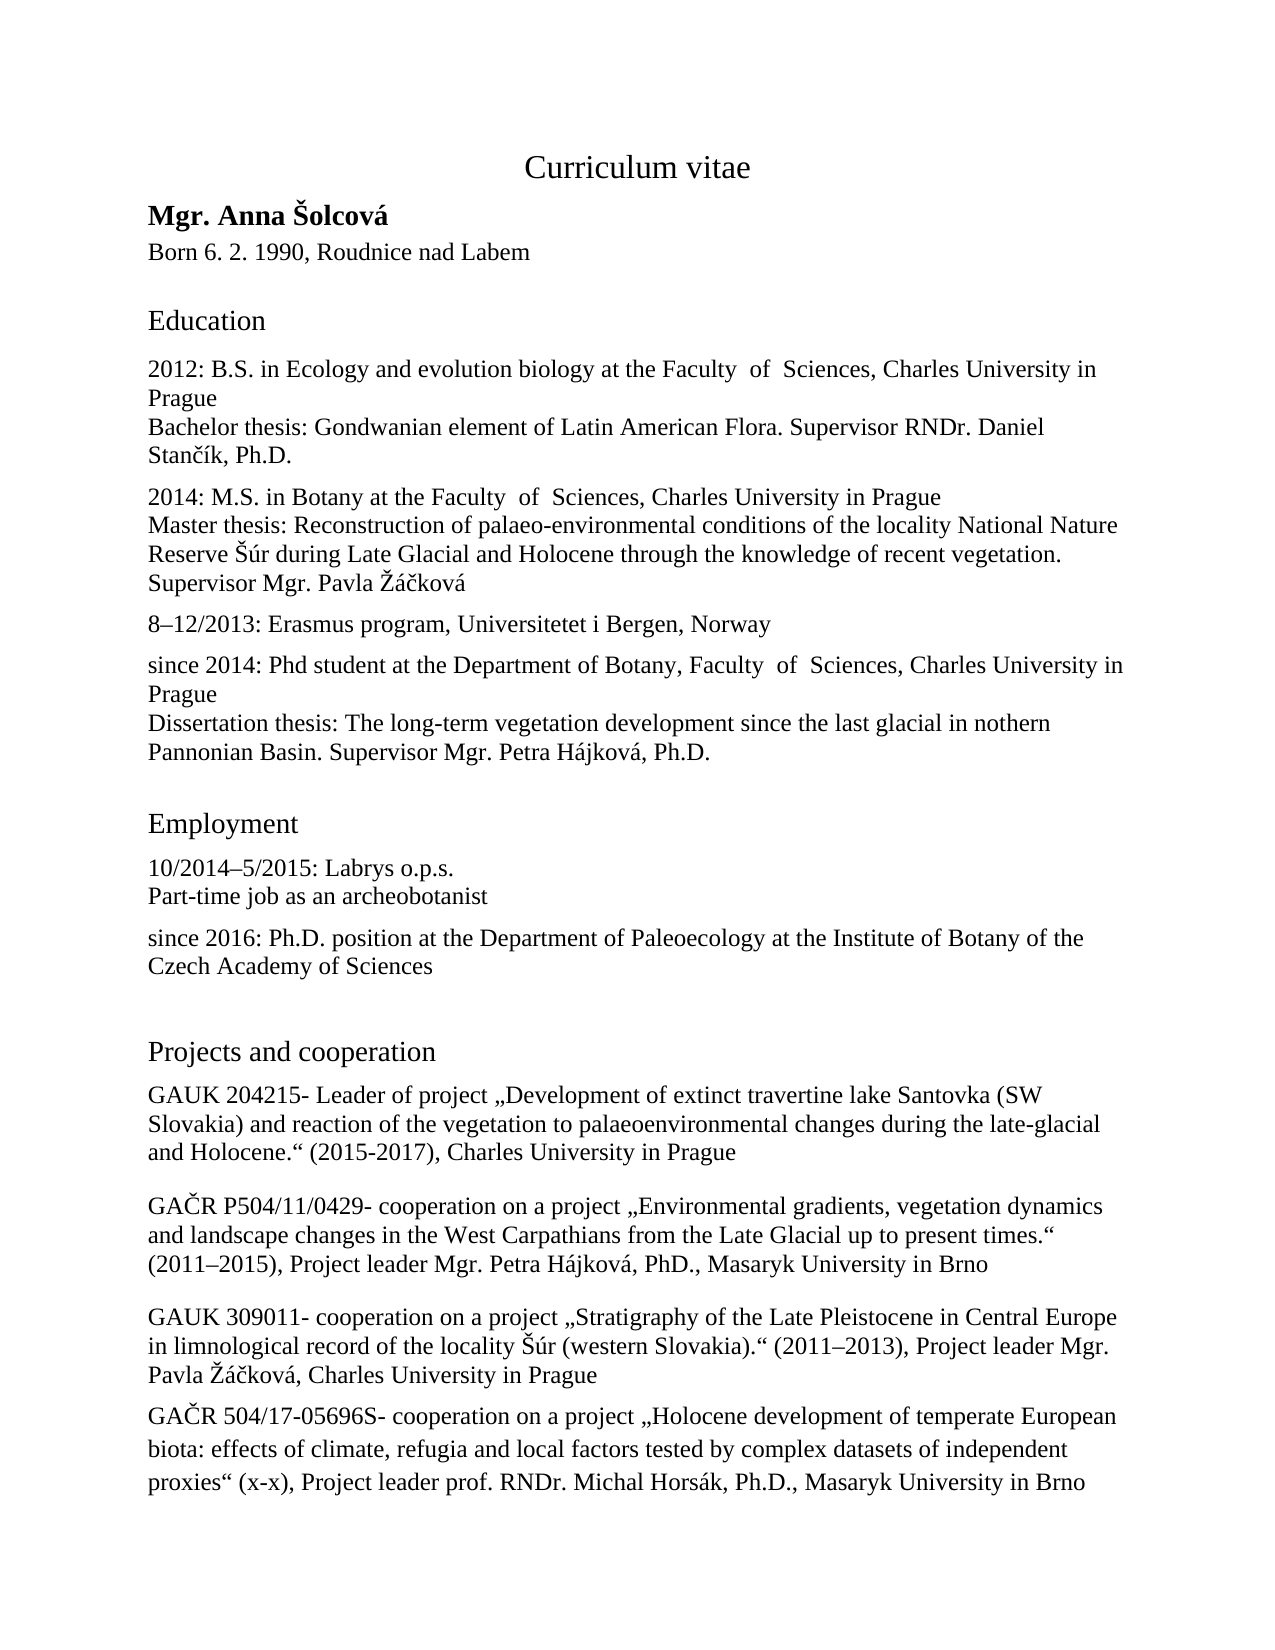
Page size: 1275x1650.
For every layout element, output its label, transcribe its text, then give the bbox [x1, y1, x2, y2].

text Curriculum vitae [148, 148, 1127, 186]
text 2014: M.S. in Botany at the Faculty of Sciences, Charles University in Prague [148, 482, 1127, 510]
text 8–12/2013: Erasmus program, Universitetet i Bergen, Norway [148, 609, 1127, 638]
text GAČR P504/11/0429- cooperation on a project „Environmental gradients, vegetation dynamics and landscape changes in the West Carpathians from the Late Glacial up to present times.“ (2011–2015), Project leader Mgr. Petra Hájková, PhD., Masaryk University in Brno [148, 1191, 1127, 1277]
text 10/2014–5/2015: Labrys o.p.s. [148, 853, 1127, 881]
text Dissertation thesis: The long-term vegetation development since the last glacial in nothern Pannonian Basin. Supervisor Mgr. Petra Hájková, Ph.D. [148, 708, 1127, 765]
text Bachelor thesis: Gondwanian element of Latin American Flora. Supervisor RNDr. Daniel Stančík, Ph.D. [148, 412, 1127, 469]
text Born 6. 2. 1990, Roudnice nad Labem [148, 237, 1127, 266]
text 2012: B.S. in Ecology and evolution biology at the Faculty of Sciences, Charles University in Prague [148, 354, 1127, 412]
text Education [148, 303, 1127, 337]
text GAUK 204215- Leader of project „Development of extinct travertine lake Santovka (SW Slovakia) and reaction of the vegetation to palaeoenvironmental changes during the late-glacial and Holocene.“ (2015-2017), Charles University in Prague [148, 1080, 1127, 1166]
text since 2016: Ph.D. position at the Department of Paleoecology at the Institute of Botany of the Czech Academy of Sciences [148, 923, 1127, 980]
text Part-time job as an archeobotanist [148, 881, 1127, 910]
text Employment [148, 807, 1127, 840]
text Mgr. Anna Šolcová [148, 198, 1127, 232]
text Projects and cooperation [148, 1034, 1127, 1067]
text GAUK 309011- cooperation on a project „Stratigraphy of the Late Pleistocene in Central Europe in limnological record of the locality Šúr (western Slovakia).“ (2011–2013), Project leader Mgr. Pavla Žáčková, Charles University in Prague [148, 1302, 1127, 1389]
text GAČR 504/17-05696S- cooperation on a project „Holocene development of temperate European biota: effects of climate, refugia and local factors tested by complex datasets of independent proxies“ (x-x), Project leader prof. RNDr. Michal Horsák, Ph.D., Masaryk University in Brno [148, 1401, 1127, 1496]
text Master thesis: Reconstruction of palaeo-environmental conditions of the locality National Nature Reserve Šúr during Late Glacial and Holocene through the knowledge of recent vegetation. Supervisor Mgr. Pavla Žáčková [148, 510, 1127, 597]
text since 2014: Phd student at the Department of Botany, Faculty of Sciences, Charles University in Prague [148, 650, 1127, 708]
